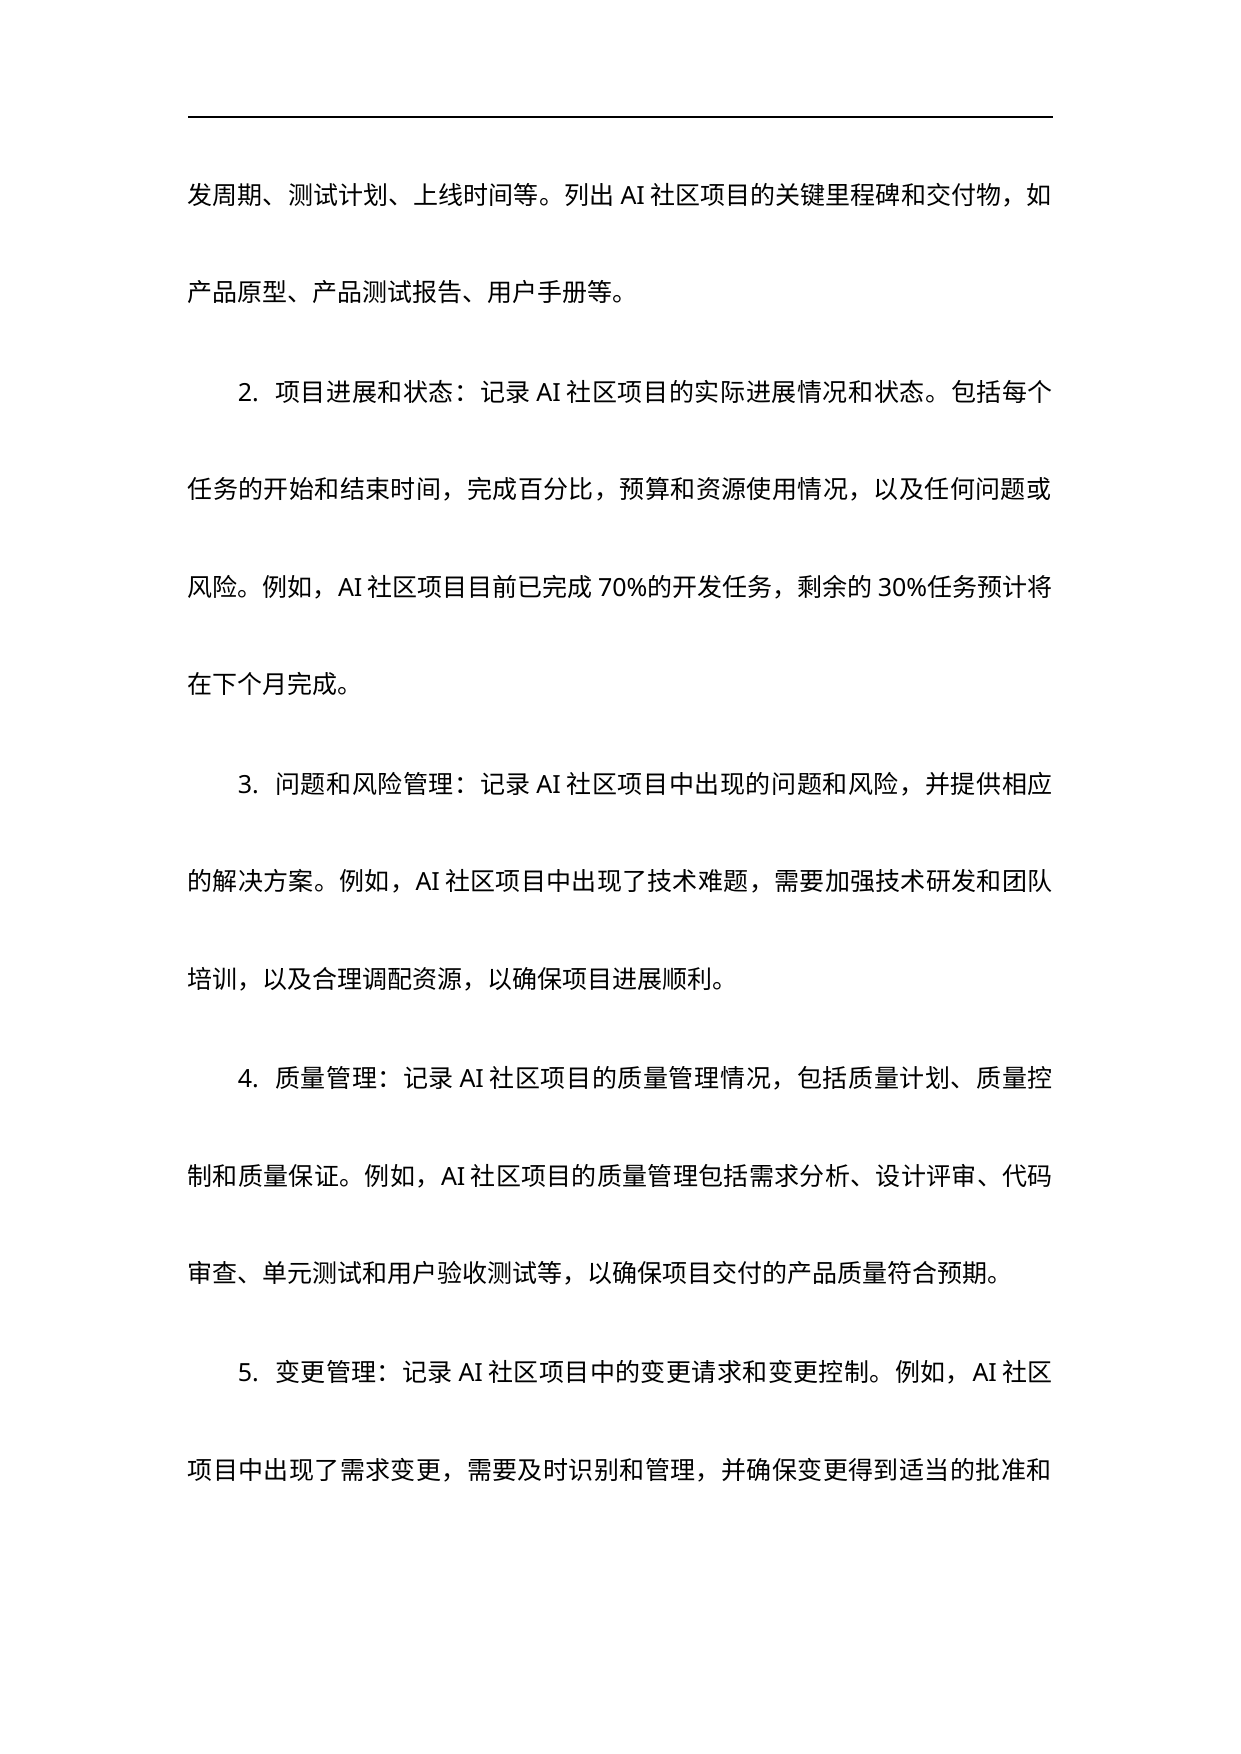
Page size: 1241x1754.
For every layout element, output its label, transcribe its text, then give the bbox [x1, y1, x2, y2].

list 质量管理：记录AI社区项目的质量管理情况，包括质量计划、质量控制和质量保证。例如，AI社区项目的质量管理包括需求分析、设计评审、代码审查、单元测试和用户验收测试等，以确保项目交付的产品质量符合预期。 [187, 1044, 1053, 1304]
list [187, 1338, 1053, 1501]
list 项目进展和状态：记录AI社区项目的实际进展情况和状态。包括每个任务的开始和结束时间，完成百分比，预算和资源使用情况，以及任何问题或风险。例如，AI社区项目目前已完成70%的开发任务，剩余的30%任务预计将在下个月完成。 [187, 358, 1053, 715]
list 问题和风险管理：记录AI社区项目中出现的问题和风险，并提供相应的解决方案。例如，AI社区项目中出现了技术难题，需要加强技术研发和团队培训，以及合理调配资源，以确保项目进展顺利。 [187, 750, 1053, 1010]
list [187, 161, 1053, 323]
